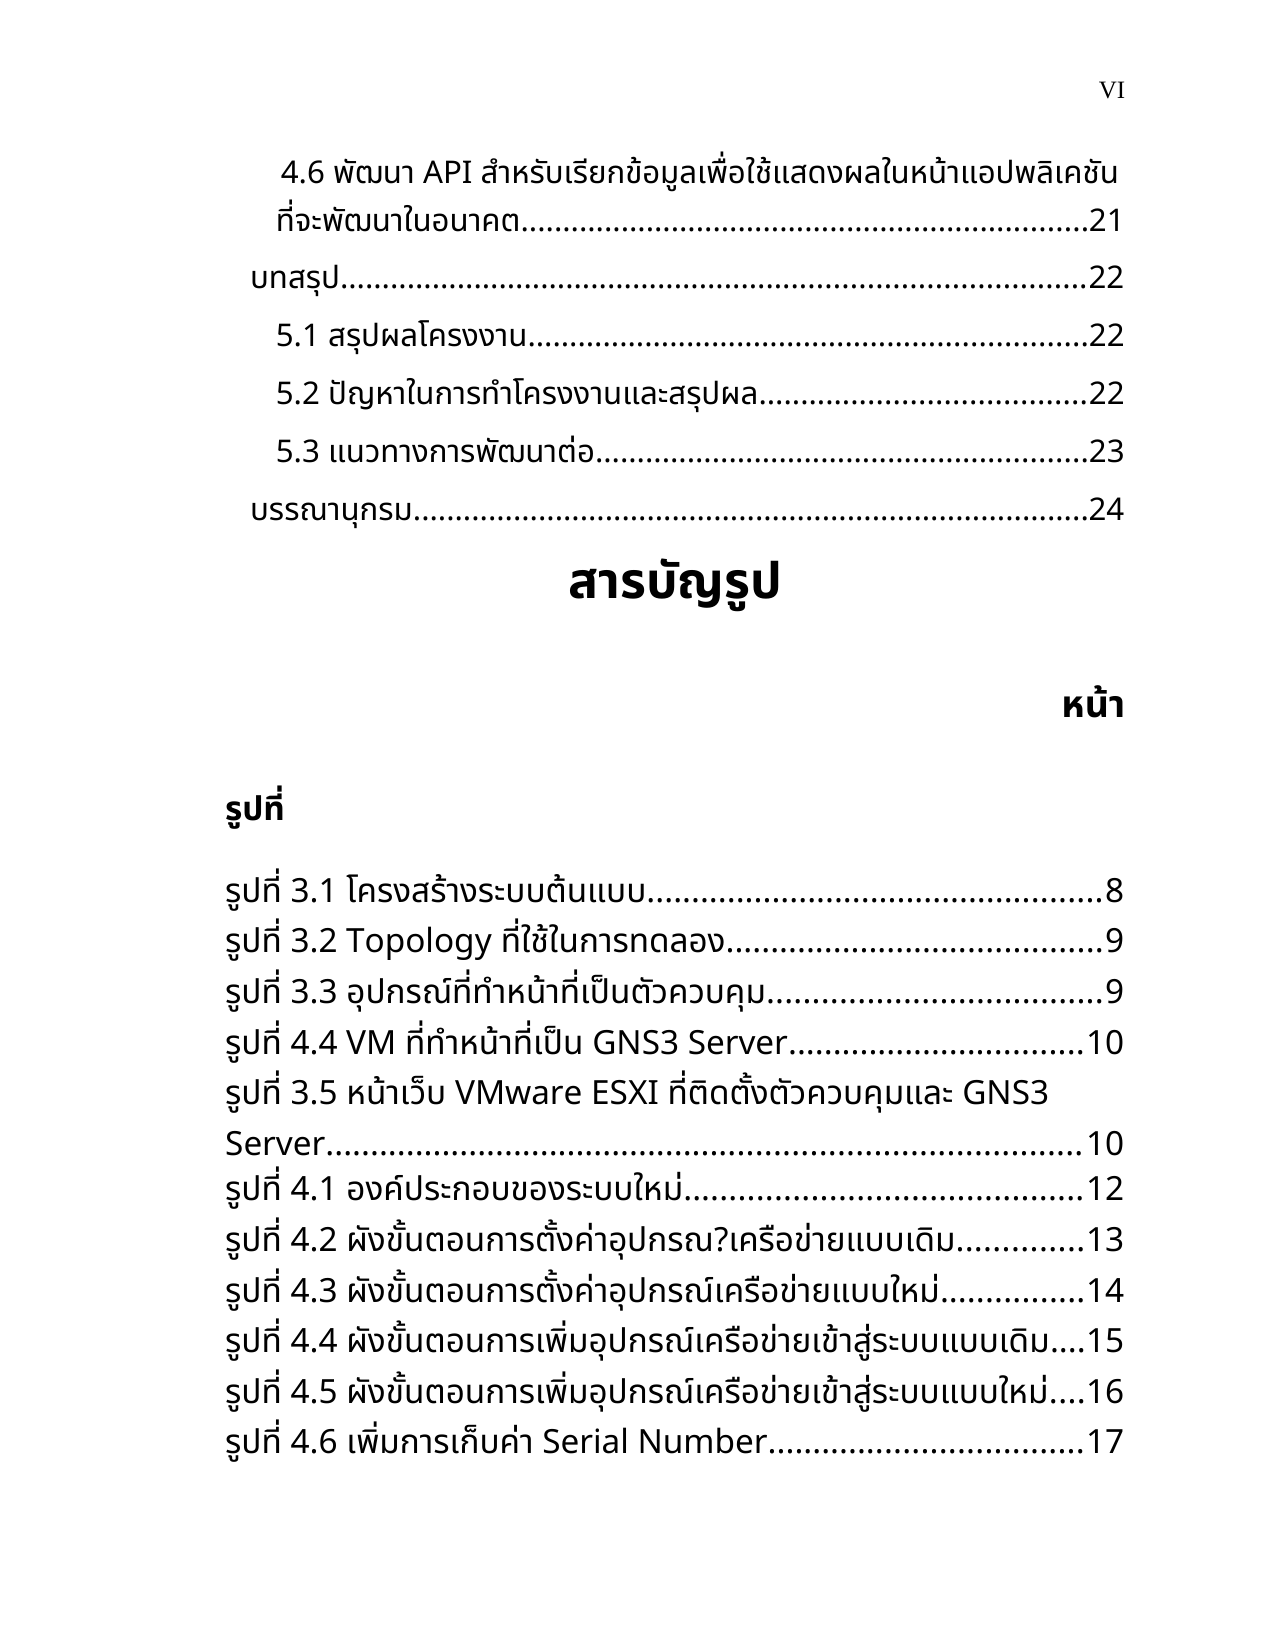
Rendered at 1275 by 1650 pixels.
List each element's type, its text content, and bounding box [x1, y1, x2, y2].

text รูปที่ 4.4 ผังขั้นตอนการเพิ่มอุปกรณ์เครือข่ายเข้าสู่ระบบแบบเดิม 15 [225, 1317, 1125, 1368]
text รูปที่ 3.1 โครงสร้างระบบต้นแบบ 8 [225, 867, 1125, 917]
text 5.3 แนวทางการพัฒนาต่อ 23 [275, 429, 1125, 477]
text 4.6 พัฒนา API สำหรับเรียกข้อมูลเพื่อใช้แสดงผลในหน้าแอปพลิเคชันที่จะพัฒนาในอนาคต 21 [275, 150, 1125, 245]
text 5.1 สรุปผลโครงงาน 22 [275, 313, 1125, 361]
text รูปที่ 3.5 หน้าเว็บ VMware ESXI ที่ติดตั้งตัวควบคุมและ GNS3 Server 10 [225, 1069, 1125, 1165]
text รูปที่ 4.1 องค์ประกอบของระบบใหม่ 12 [225, 1165, 1125, 1216]
text สารบัญรูป [225, 545, 1125, 621]
text บรรณานุกรม 24 [250, 487, 1125, 534]
text รูปที่ 4.4 VM ที่ทำหน้าที่เป็น GNS3 Server 10 [225, 1018, 1125, 1069]
text รูปที่ 4.6 เพิ่มการเก็บค่า Serial Number 17 [225, 1418, 1125, 1469]
text บทสรุป 22 [250, 255, 1125, 303]
text 5.2 ปัญหาในการทำโครงงานและสรุปผล 22 [275, 371, 1125, 419]
text รูปที่ 4.5 ผังขั้นตอนการเพิ่มอุปกรณ์เครือข่ายเข้าสู่ระบบแบบใหม่ 16 [225, 1368, 1125, 1418]
text รูปที่ 4.3 ผังขั้นตอนการตั้งค่าอุปกรณ์เครือข่ายแบบใหม่ 14 [225, 1266, 1125, 1317]
text รูปที่ 3.3 อุปกรณ์ที่ทำหน้าที่เป็นตัวควบคุม 9 [225, 968, 1125, 1018]
text หน้า [225, 677, 1125, 734]
text รูปที่ 3.2 Topology ที่ใช้ในการทดลอง 9 [225, 917, 1125, 968]
text รูปที่ 4.2 ผังขั้นตอนการตั้งค่าอุปกรณ?เครือข่ายแบบเดิม 13 [225, 1216, 1125, 1266]
text รูปที่ [225, 785, 1125, 835]
